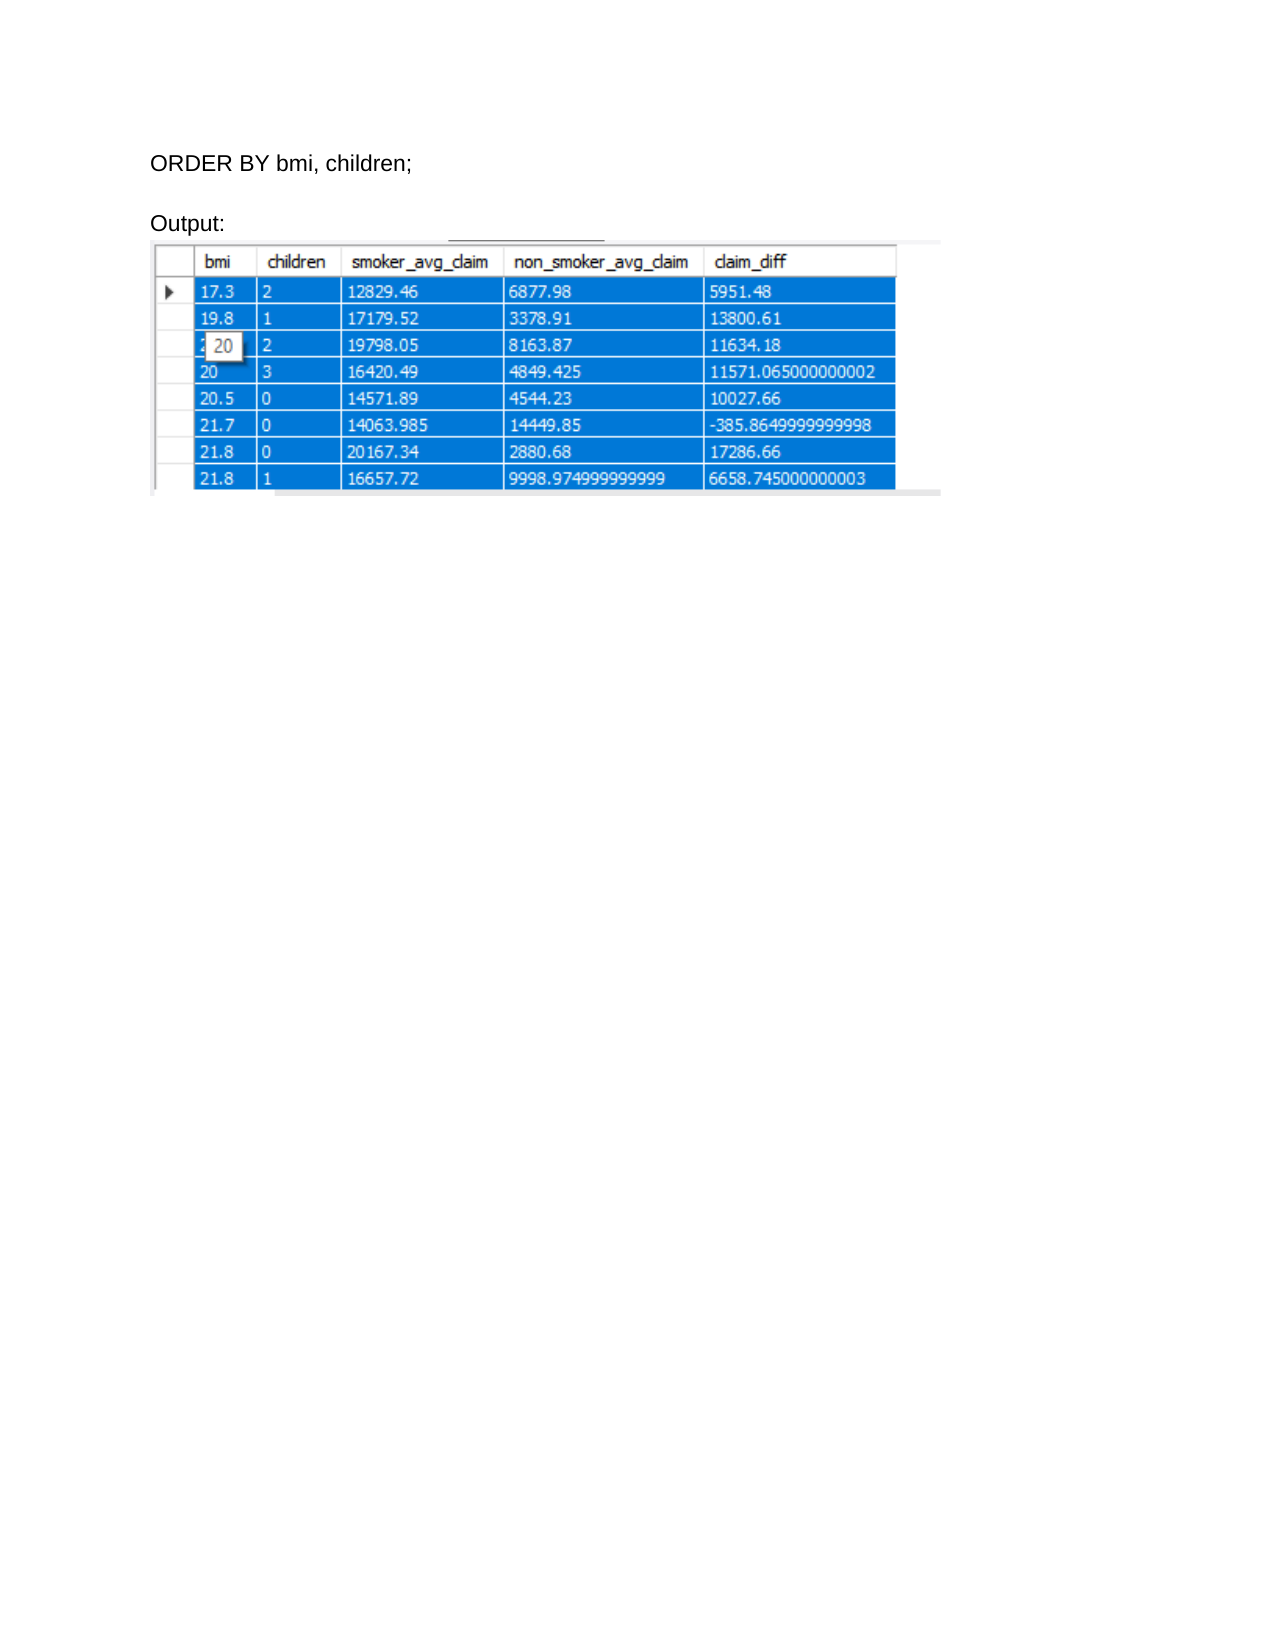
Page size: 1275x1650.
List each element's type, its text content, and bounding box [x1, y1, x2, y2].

picture [150, 240, 941, 496]
text Output: [150, 210, 1125, 237]
text ORDER BY bmi, children; [150, 150, 1125, 176]
